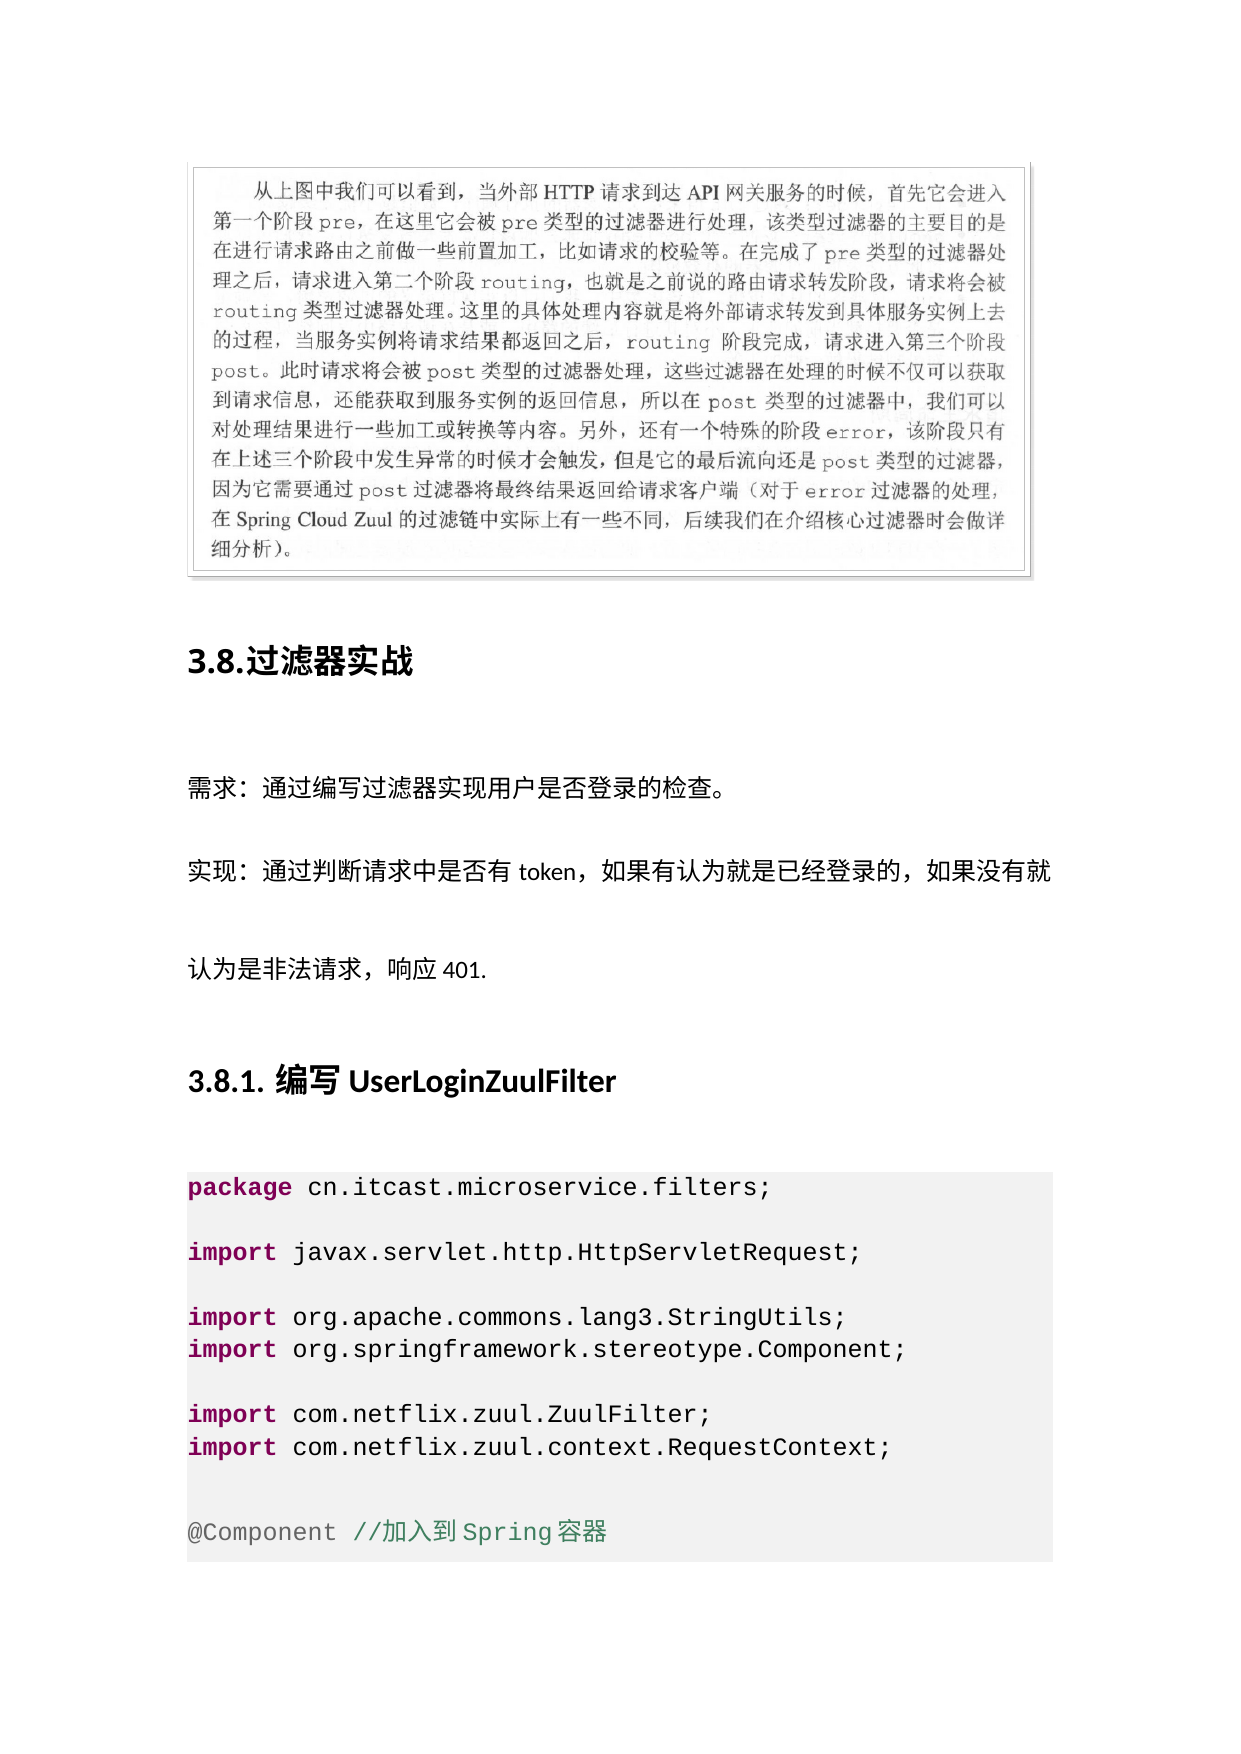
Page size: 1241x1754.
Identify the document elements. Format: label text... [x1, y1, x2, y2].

text @Component //加入到Spring容器 [187, 1497, 1053, 1562]
picture [187, 162, 1035, 581]
subtitle 过滤器实战 [187, 627, 1053, 692]
text import org.springframework.stereotype.Component; [187, 1335, 1053, 1367]
subtitle 编写UserLoginZuulFilter [187, 1045, 1053, 1110]
text import com.netflix.zuul.context.RequestContext; [187, 1432, 1053, 1465]
text package cn.itcast.microservice.filters; [187, 1172, 1053, 1205]
text import com.netflix.zuul.ZuulFilter; [187, 1400, 1053, 1432]
text 需求：通过编写过滤器实现用户是否登录的检查。 [187, 754, 1053, 819]
text 实现：通过判断请求中是否有token，如果有认为就是已经登录的，如果没有就认为是非法请求，响应401. [187, 837, 1053, 1000]
text import org.apache.commons.lang3.StringUtils; [187, 1302, 1053, 1335]
text import javax.servlet.http.HttpServletRequest; [187, 1237, 1053, 1270]
